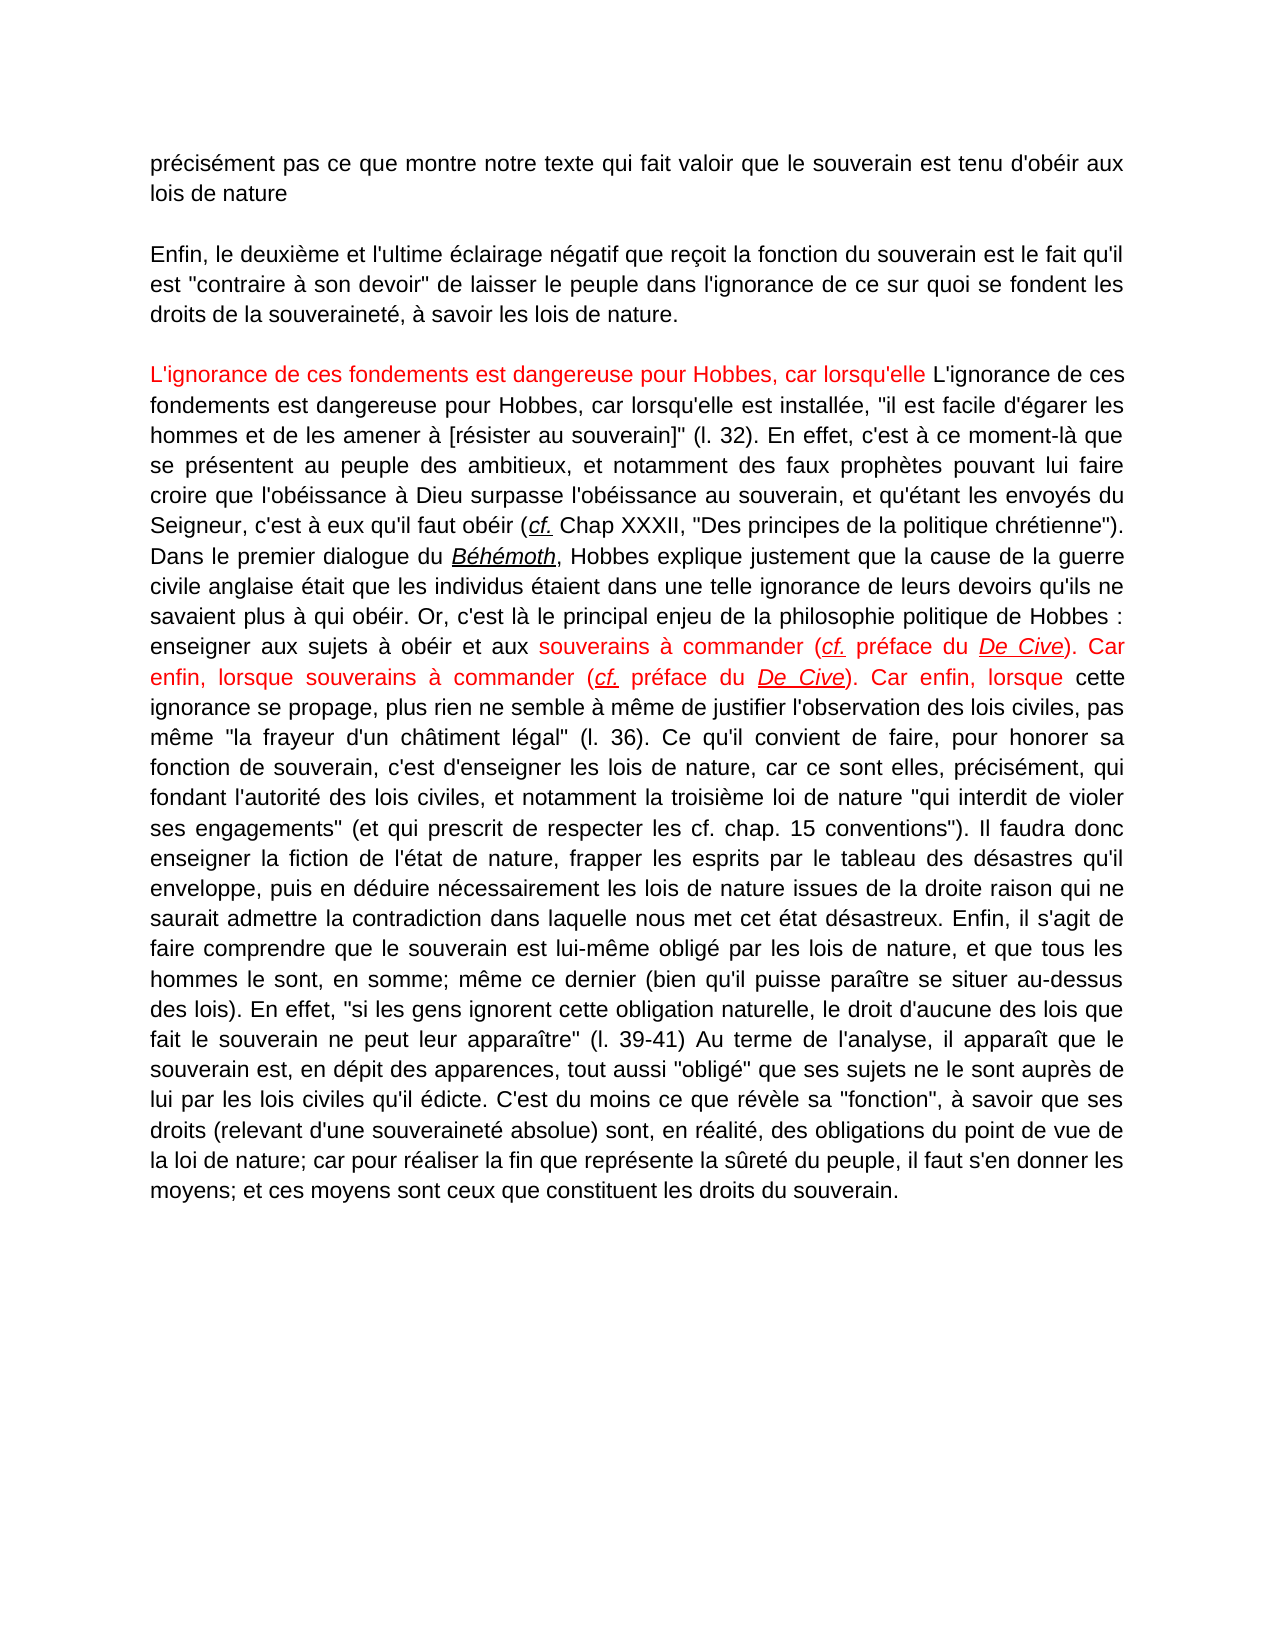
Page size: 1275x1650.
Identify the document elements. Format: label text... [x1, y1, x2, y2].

text Enfin, le deuxième et l'ultime éclairage négatif que reçoit la fonction du souverain est le fait qu'il est "contraire à son devoir" de laisser le peuple dans l'ignorance de ce sur quoi se fondent les droits de la souveraineté, à savoir les lois de nature. [150, 241, 1125, 327]
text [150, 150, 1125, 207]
text L'ignorance de ces fondements est dangereuse pour Hobbes, car lorsqu'elle L'ignorance de ces fondements est dangereuse pour Hobbes, car lorsqu'elle est installée, "il est facile d'égarer les hommes et de les amener à [résister au souverain]" (l. 32). En effet, c'est à ce moment-là que se présentent au peuple des ambitieux, et notamment des faux prophètes pouvant lui faire croire que l'obéissance à Dieu surpasse l'obéissance au souverain, et qu'étant les envoyés du Seigneur, c'est à eux qu'il faut obéir (cf. Chap XXXII, "Des principes de la politique chrétienne"). Dans le premier dialogue du Béhémoth, Hobbes explique justement que la cause de la guerre civile anglaise était que les individus étaient dans une telle ignorance de leurs devoirs qu'ils ne savaient plus à qui obéir. Or, c'est là le principal enjeu de la philosophie politique de Hobbes : enseigner aux sujets à obéir et aux souverains à commander (cf. préface du De Cive). Car enfin, lorsque souverains à commander (cf. préface du De Cive). Car enfin, lorsque cette ignorance se propage, plus rien ne semble à même de justifier l'observation des lois civiles, pas même "la frayeur d'un châtiment légal" (l. 36). Ce qu'il convient de faire, pour honorer sa fonction de souverain, c'est d'enseigner les lois de nature, car ce sont elles, précisément, qui fondant l'autorité des lois civiles, et notamment la troisième loi de nature "qui interdit de violer ses engagements" (et qui prescrit de respecter les cf. chap. 15 conventions"). Il faudra donc enseigner la fiction de l'état de nature, frapper les esprits par le tableau des désastres qu'il enveloppe, puis en déduire nécessairement les lois de nature issues de la droite raison qui ne saurait admettre la contradiction dans laquelle nous met cet état désastreux. Enfin, il s'agit de faire comprendre que le souverain est lui-même obligé par les lois de nature, et que tous les hommes le sont, en somme; même ce dernier (bien qu'il puisse paraître se situer au-dessus des lois). En effet, "si les gens ignorent cette obligation naturelle, le droit d'aucune des lois que fait le souverain ne peut leur apparaître" (l. 39-41) Au terme de l'analyse, il apparaît que le souverain est, en dépit des apparences, tout aussi "obligé" que ses sujets ne le sont auprès de lui par les lois civiles qu'il édicte. C'est du moins ce que révèle sa "fonction", à savoir que ses droits (relevant d'une souveraineté absolue) sont, en réalité, des obligations du point de vue de la loi de nature; car pour réaliser la fin que représente la sûreté du peuple, il faut s'en donner les moyens; et ces moyens sont ceux que constituent les droits du souverain. [150, 361, 1125, 1203]
